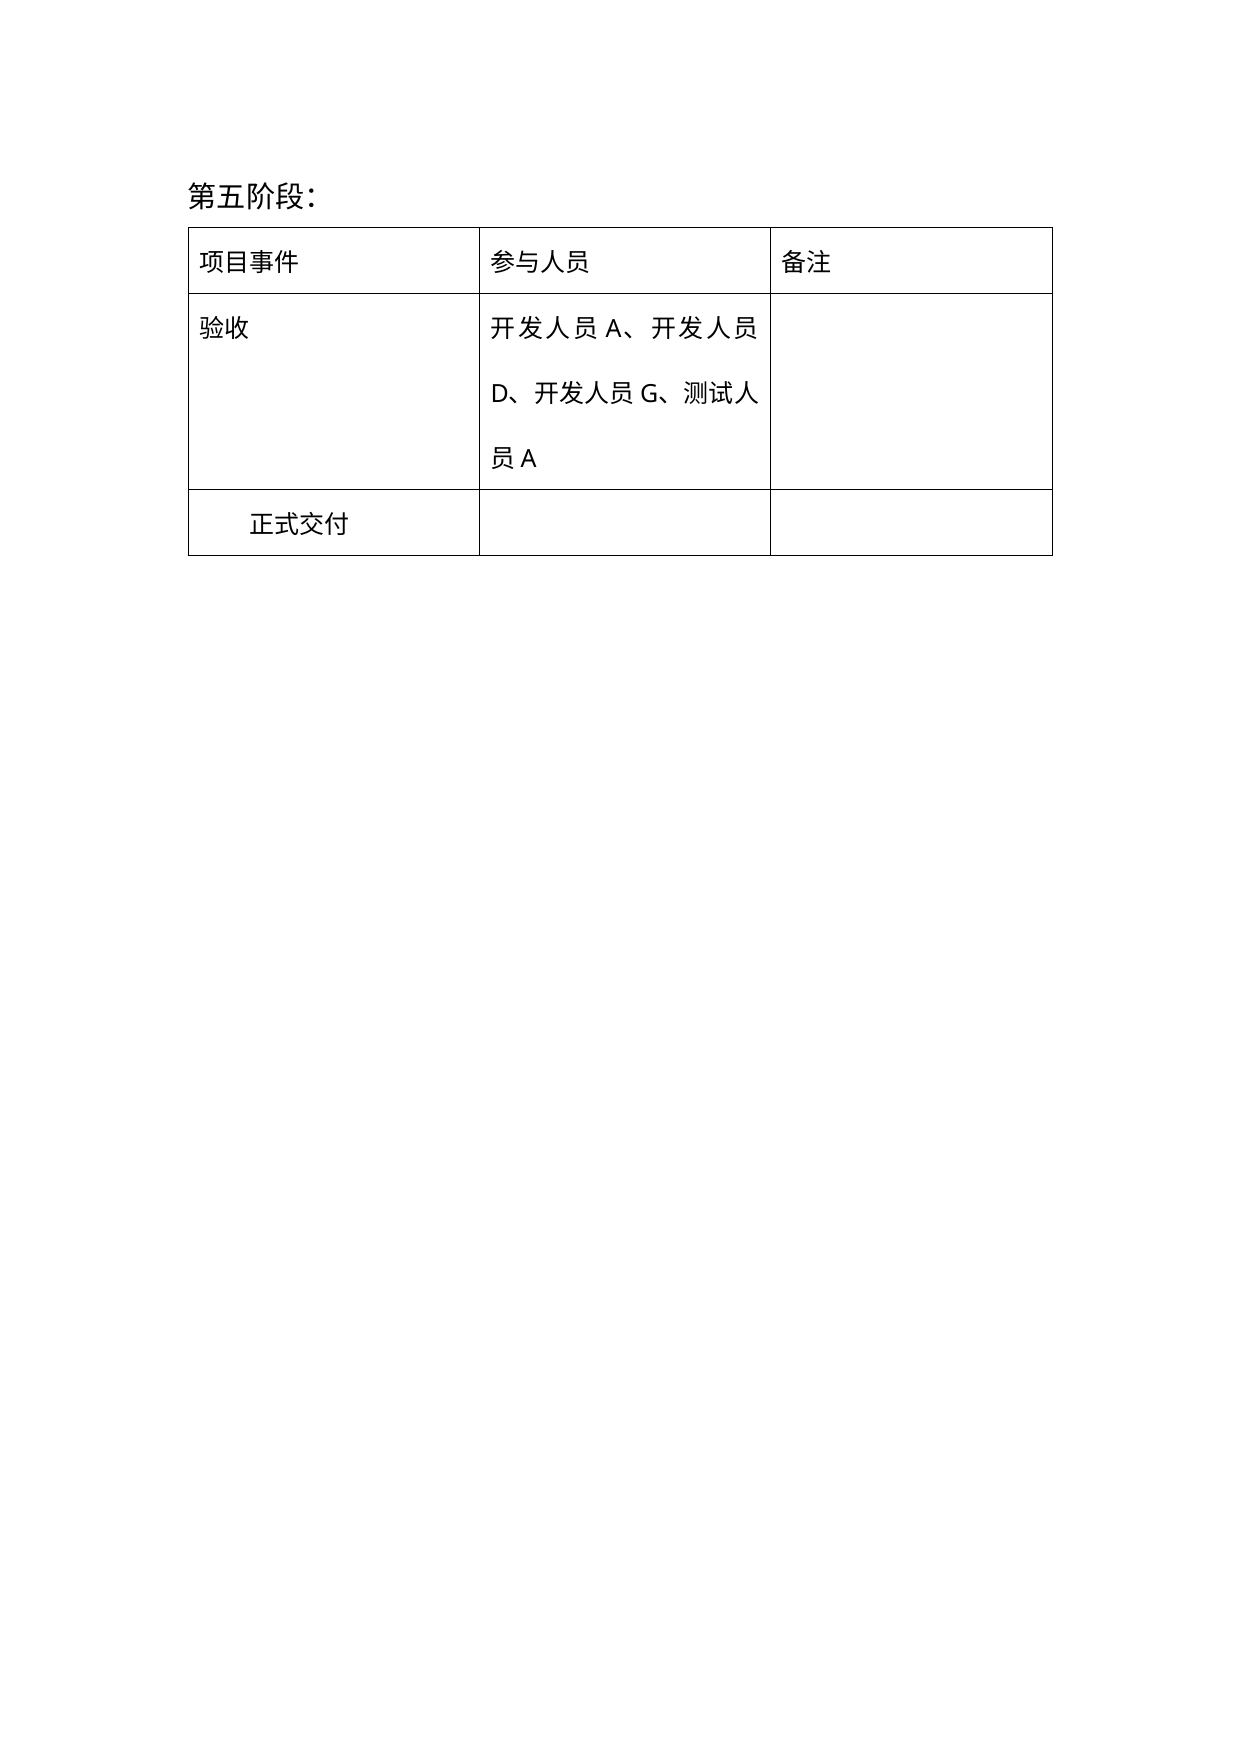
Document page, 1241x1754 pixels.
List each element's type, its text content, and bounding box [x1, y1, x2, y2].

table_cell [771, 490, 1052, 555]
table_header 备注 [771, 228, 1052, 293]
table_header 项目事件 [189, 228, 479, 293]
table_cell 验收 [189, 294, 479, 489]
table_cell [771, 294, 1052, 489]
table_cell 开发人员A、开发人员D、开发人员G、测试人员A [480, 294, 770, 489]
table_cell 正式交付 [189, 490, 479, 555]
table_cell [480, 490, 770, 555]
text 第五阶段： [187, 162, 1053, 227]
table_header 参与人员 [480, 228, 770, 293]
